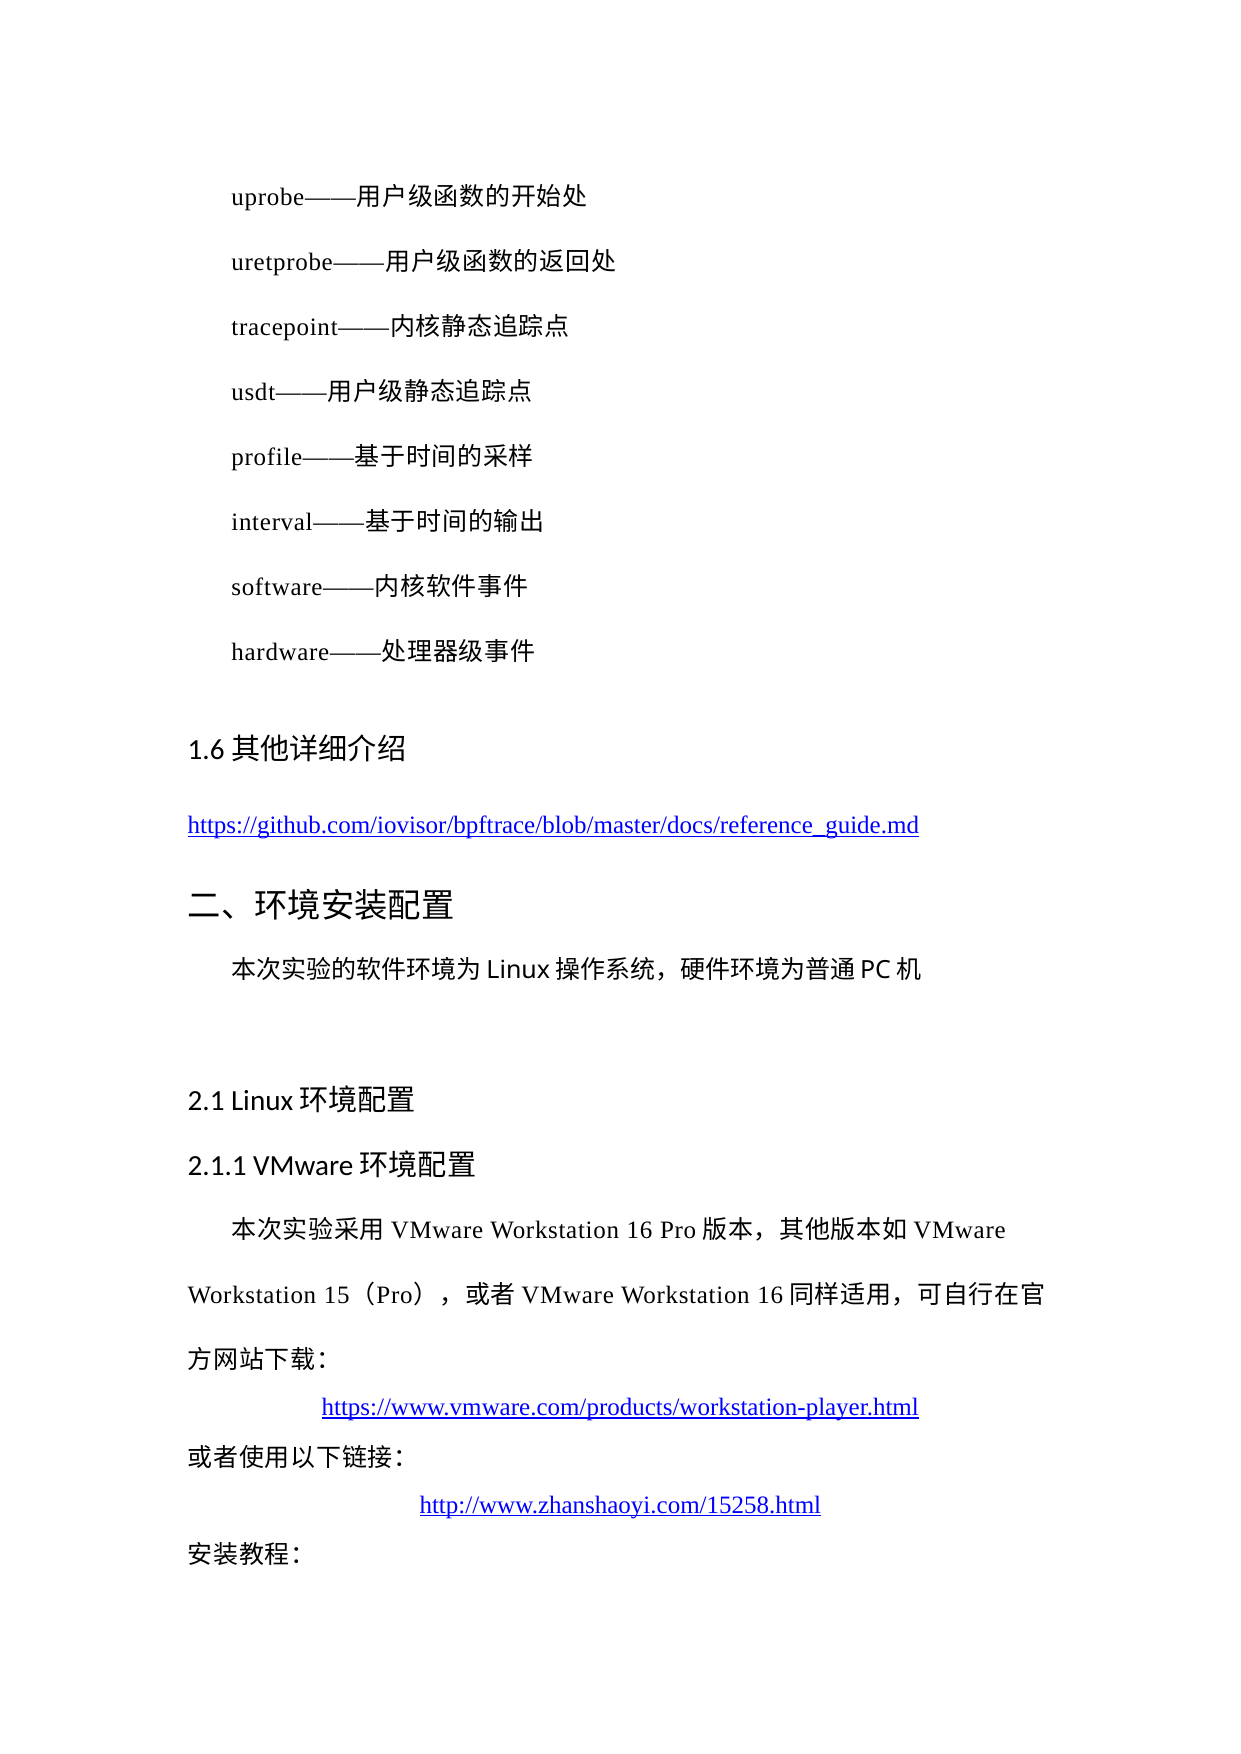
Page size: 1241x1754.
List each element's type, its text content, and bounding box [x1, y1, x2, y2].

text 或者使用以下链接： [187, 1423, 1053, 1488]
text 2.1 Linux环境配置 [187, 1065, 1053, 1130]
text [187, 162, 1053, 682]
list 环境安装配置 [144, 870, 1053, 935]
text 安装教程： [187, 1520, 1053, 1585]
text 1.6 其他详细介绍 [187, 714, 1053, 779]
text 本次实验采用VMware Workstation 16 Pro版本，其他版本如VMware Workstation 15（Pro），或者VMware Workstation 16同样适用，可自行在官方网站下载： [187, 1195, 1053, 1390]
text 本次实验的软件环境为Linux操作系统，硬件环境为普通PC机 [187, 935, 1053, 1000]
text https://www.vmware.com/products/workstation-player.html [187, 1390, 1053, 1423]
text 2.1.1 VMware环境配置 [187, 1130, 1053, 1195]
list https://github.com/iovisor/bpftrace/blob/master/docs/reference_guide.md [187, 809, 1053, 841]
text http://www.zhanshaoyi.com/15258.html [187, 1488, 1053, 1520]
